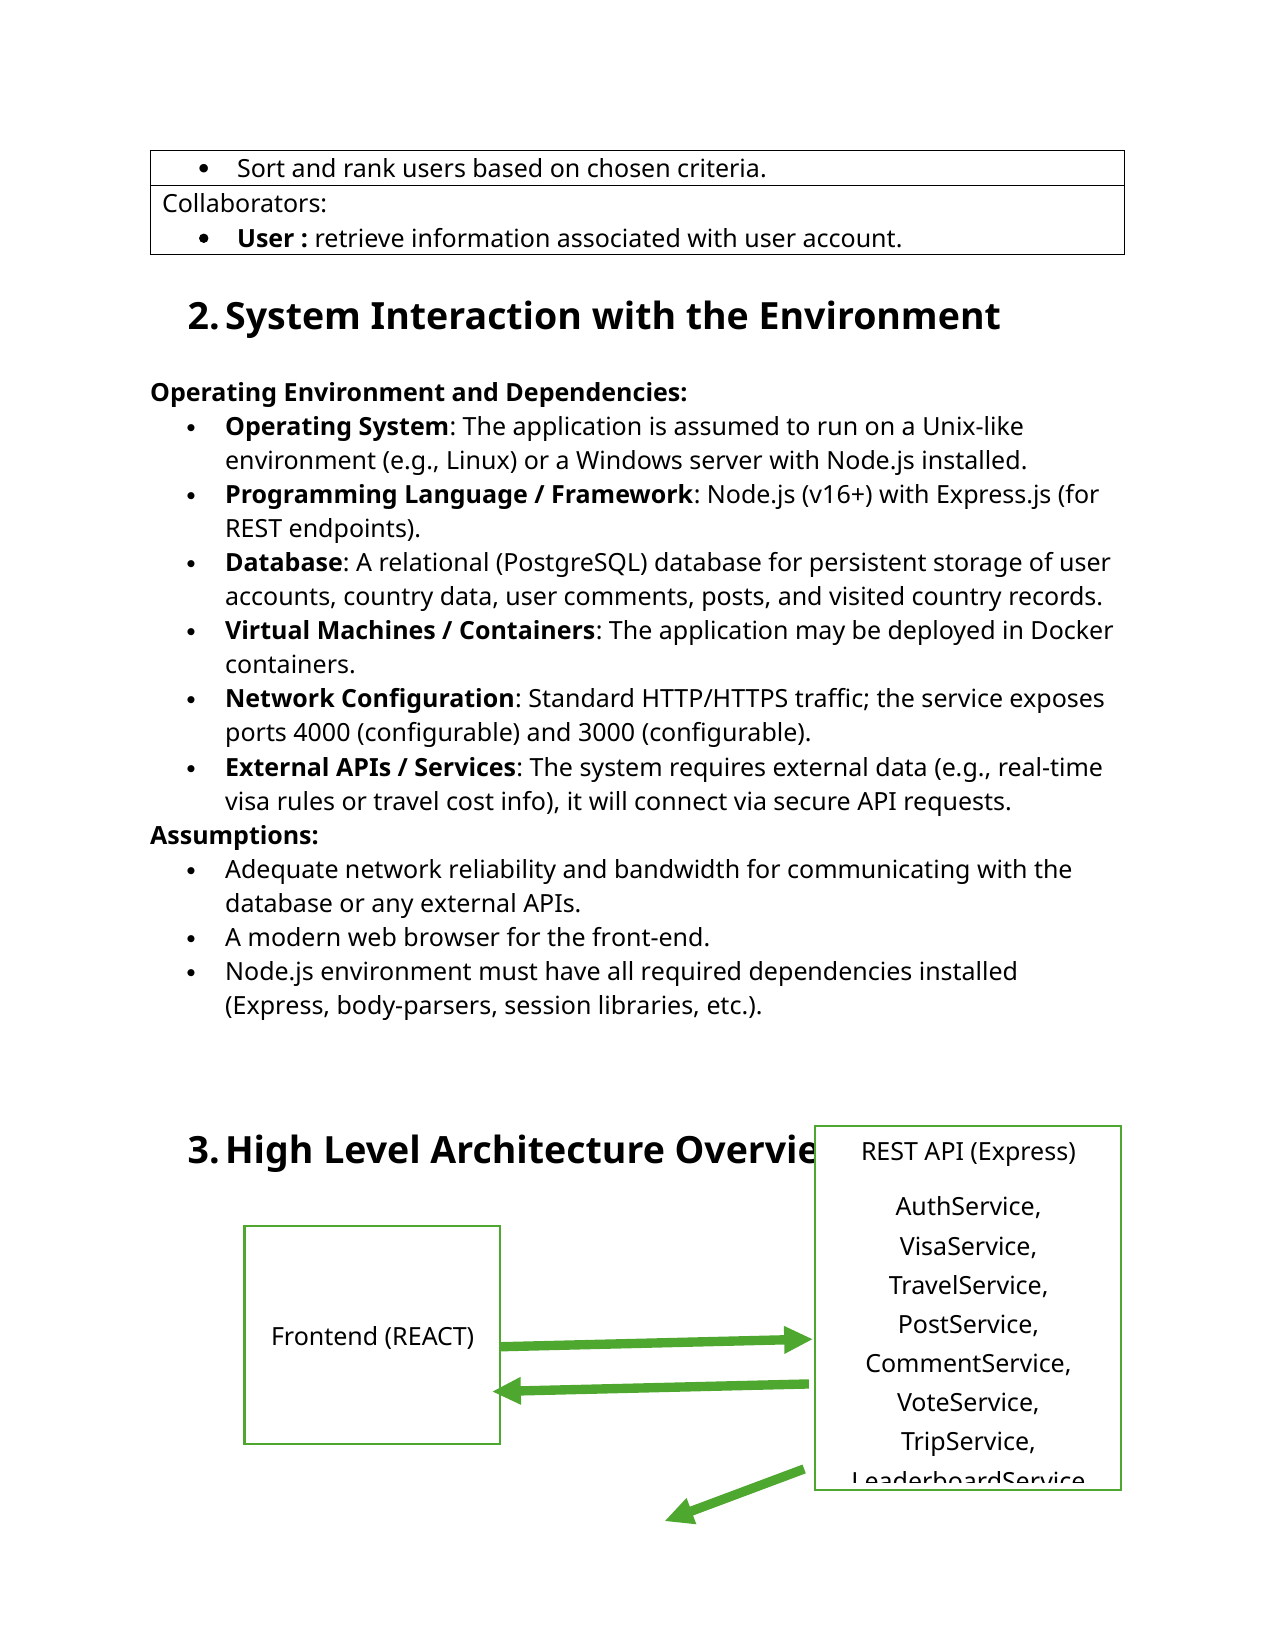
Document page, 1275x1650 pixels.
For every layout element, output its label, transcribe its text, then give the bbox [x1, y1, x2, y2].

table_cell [151, 151, 1124, 185]
list Programming Language / Framework: Node.js (v16+) with Express.js (for REST endpoints). [187, 477, 1125, 545]
list Node.js environment must have all required dependencies installed (Express, body-parsers, session libraries, etc.). [187, 953, 1125, 1022]
list A modern web browser for the front-end. [187, 919, 1125, 953]
text Assumptions: [150, 817, 1125, 851]
list Virtual Machines / Containers: The application may be deployed in Docker containers. [187, 613, 1125, 681]
text Operating Environment and Dependencies: [150, 374, 1125, 408]
list High Level Architecture Overview [187, 1124, 1125, 1175]
list External APIs / Services: The system requires external data (e.g., real-time visa rules or travel cost info), it will connect via secure API requests. [187, 749, 1125, 817]
table_cell Collaborators: User : retrieve information associated with user account. [151, 186, 1124, 254]
list Network Configuration: Standard HTTP/HTTPS traffic; the service exposes ports 4000 (configurable) and 3000 (configurable). [187, 681, 1125, 749]
list Database: A relational (PostgreSQL) database for persistent storage of user accounts, country data, user comments, posts, and visited country records. [187, 545, 1125, 613]
list System Interaction with the Environment [187, 289, 1125, 340]
list Adequate network reliability and bandwidth for communicating with the database or any external APIs. [187, 851, 1125, 919]
list Operating System: The application is assumed to run on a Unix-like environment (e.g., Linux) or a Windows server with Node.js installed. [187, 408, 1125, 477]
